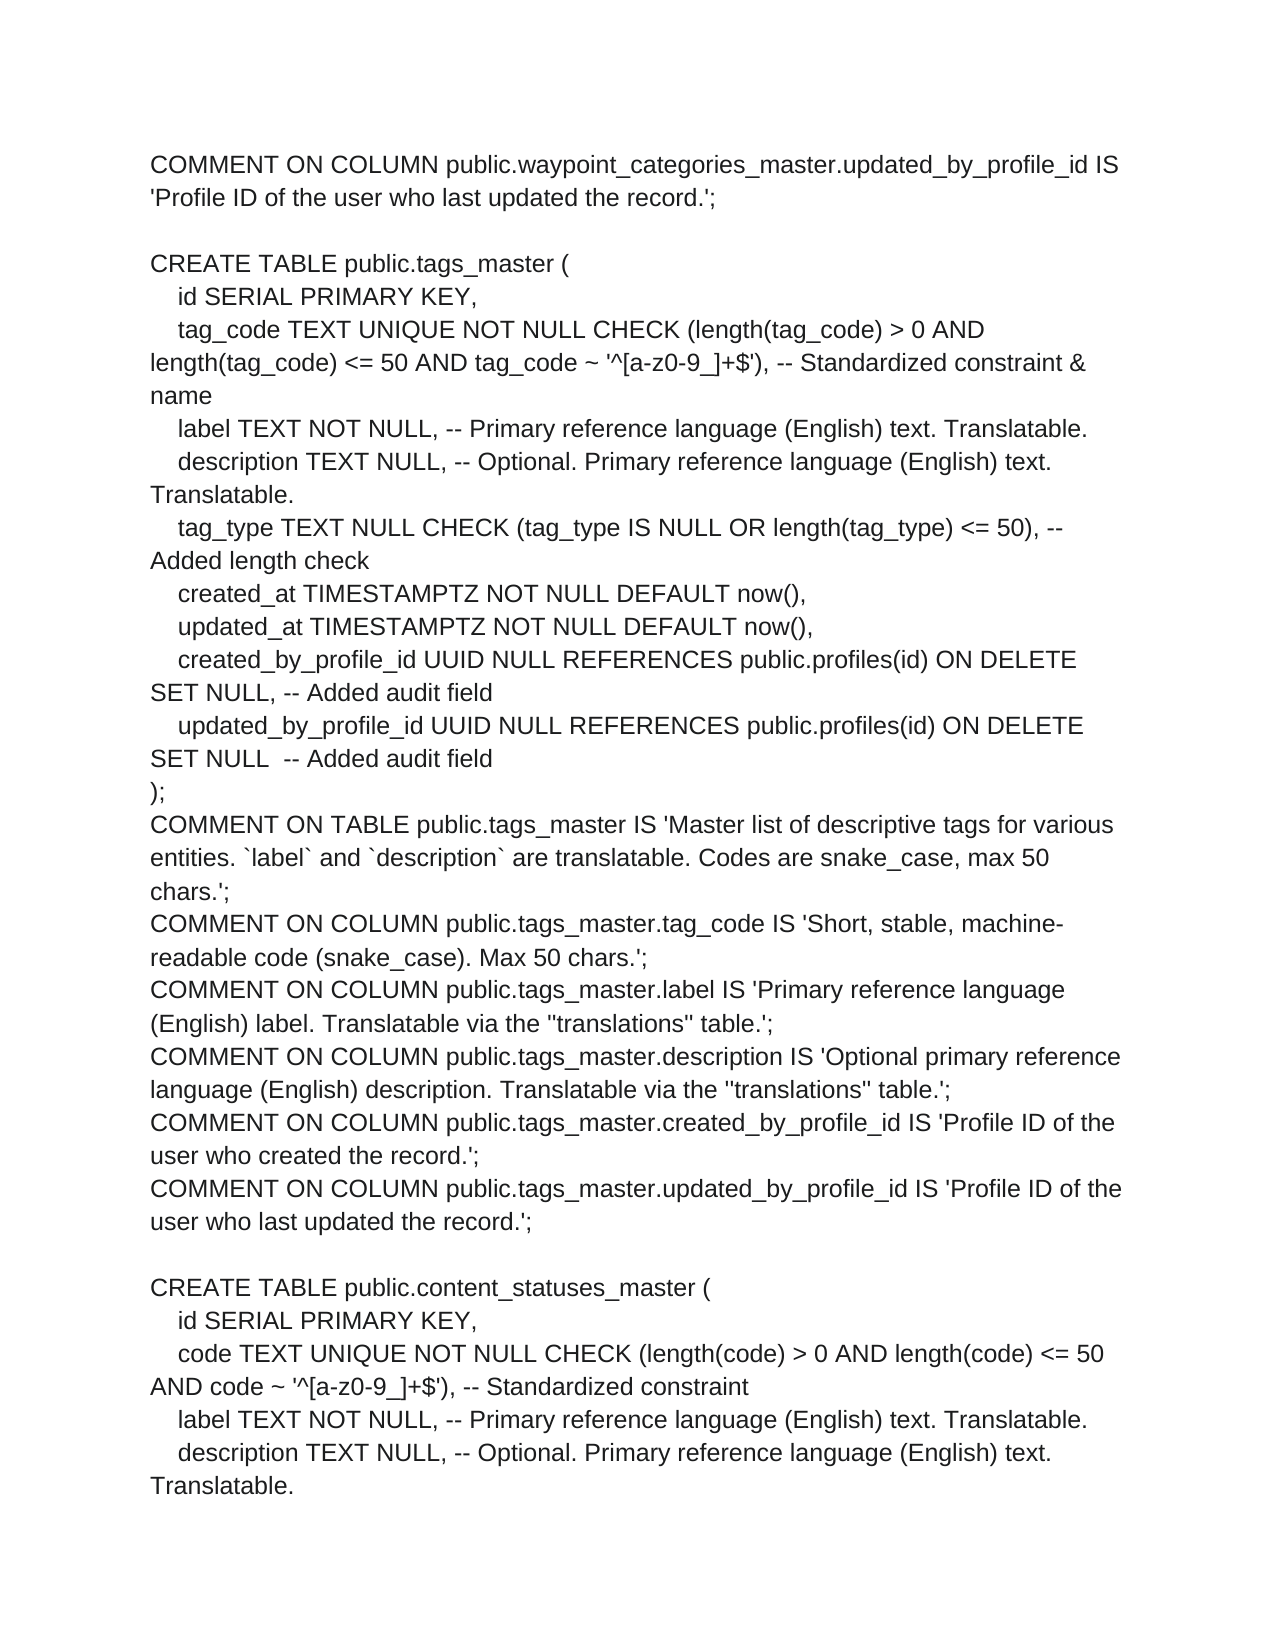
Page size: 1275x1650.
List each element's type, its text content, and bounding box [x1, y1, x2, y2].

text label TEXT NOT NULL, -- Primary reference language (English) text. Translatable. [150, 414, 1125, 443]
text COMMENT ON COLUMN public.tags_master.updated_by_profile_id IS 'Profile ID of the user who last updated the record.'; [150, 1174, 1125, 1235]
text updated_by_profile_id UUID NULL REFERENCES public.profiles(id) ON DELETE SET NULL -- Added audit field [150, 711, 1125, 773]
text COMMENT ON COLUMN public.tags_master.label IS 'Primary reference language (English) label. Translatable via the ''translations'' table.'; [150, 976, 1125, 1037]
text COMMENT ON COLUMN public.tags_master.description IS 'Optional primary reference language (English) description. Translatable via the ''translations'' table.'; [150, 1042, 1125, 1103]
text COMMENT ON COLUMN public.tags_master.tag_code IS 'Short, stable, machine-readable code (snake_case). Max 50 chars.'; [150, 909, 1125, 971]
text CREATE TABLE public.tags_master ( [150, 249, 1125, 278]
text ); [150, 777, 1125, 806]
text CREATE TABLE public.content_statuses_master ( [150, 1273, 1125, 1301]
text label TEXT NOT NULL, -- Primary reference language (English) text. Translatable. [150, 1405, 1125, 1433]
text COMMENT ON COLUMN public.waypoint_categories_master.updated_by_profile_id IS 'Profile ID of the user who last updated the record.'; [150, 150, 1125, 212]
text COMMENT ON COLUMN public.tags_master.created_by_profile_id IS 'Profile ID of the user who created the record.'; [150, 1108, 1125, 1169]
text updated_at TIMESTAMPTZ NOT NULL DEFAULT now(), [150, 612, 1125, 641]
text code TEXT UNIQUE NOT NULL CHECK (length(code) > 0 AND length(code) <= 50 AND code ~ '^[a-z0-9_]+$'), -- Standardized constraint [150, 1339, 1125, 1401]
text description TEXT NULL, -- Optional. Primary reference language (English) text. Translatable. [150, 1438, 1125, 1499]
text description TEXT NULL, -- Optional. Primary reference language (English) text. Translatable. [150, 447, 1125, 509]
text created_by_profile_id UUID NULL REFERENCES public.profiles(id) ON DELETE SET NULL, -- Added audit field [150, 645, 1125, 707]
text created_at TIMESTAMPTZ NOT NULL DEFAULT now(), [150, 579, 1125, 608]
text COMMENT ON TABLE public.tags_master IS 'Master list of descriptive tags for various entities. `label` and `description` are translatable. Codes are snake_case, max 50 chars.'; [150, 810, 1125, 905]
text id SERIAL PRIMARY KEY, [150, 282, 1125, 311]
text tag_type TEXT NULL CHECK (tag_type IS NULL OR length(tag_type) <= 50), -- Added length check [150, 513, 1125, 575]
text id SERIAL PRIMARY KEY, [150, 1306, 1125, 1334]
text tag_code TEXT UNIQUE NOT NULL CHECK (length(tag_code) > 0 AND length(tag_code) <= 50 AND tag_code ~ '^[a-z0-9_]+$'), -- Standardized constraint & name [150, 315, 1125, 410]
